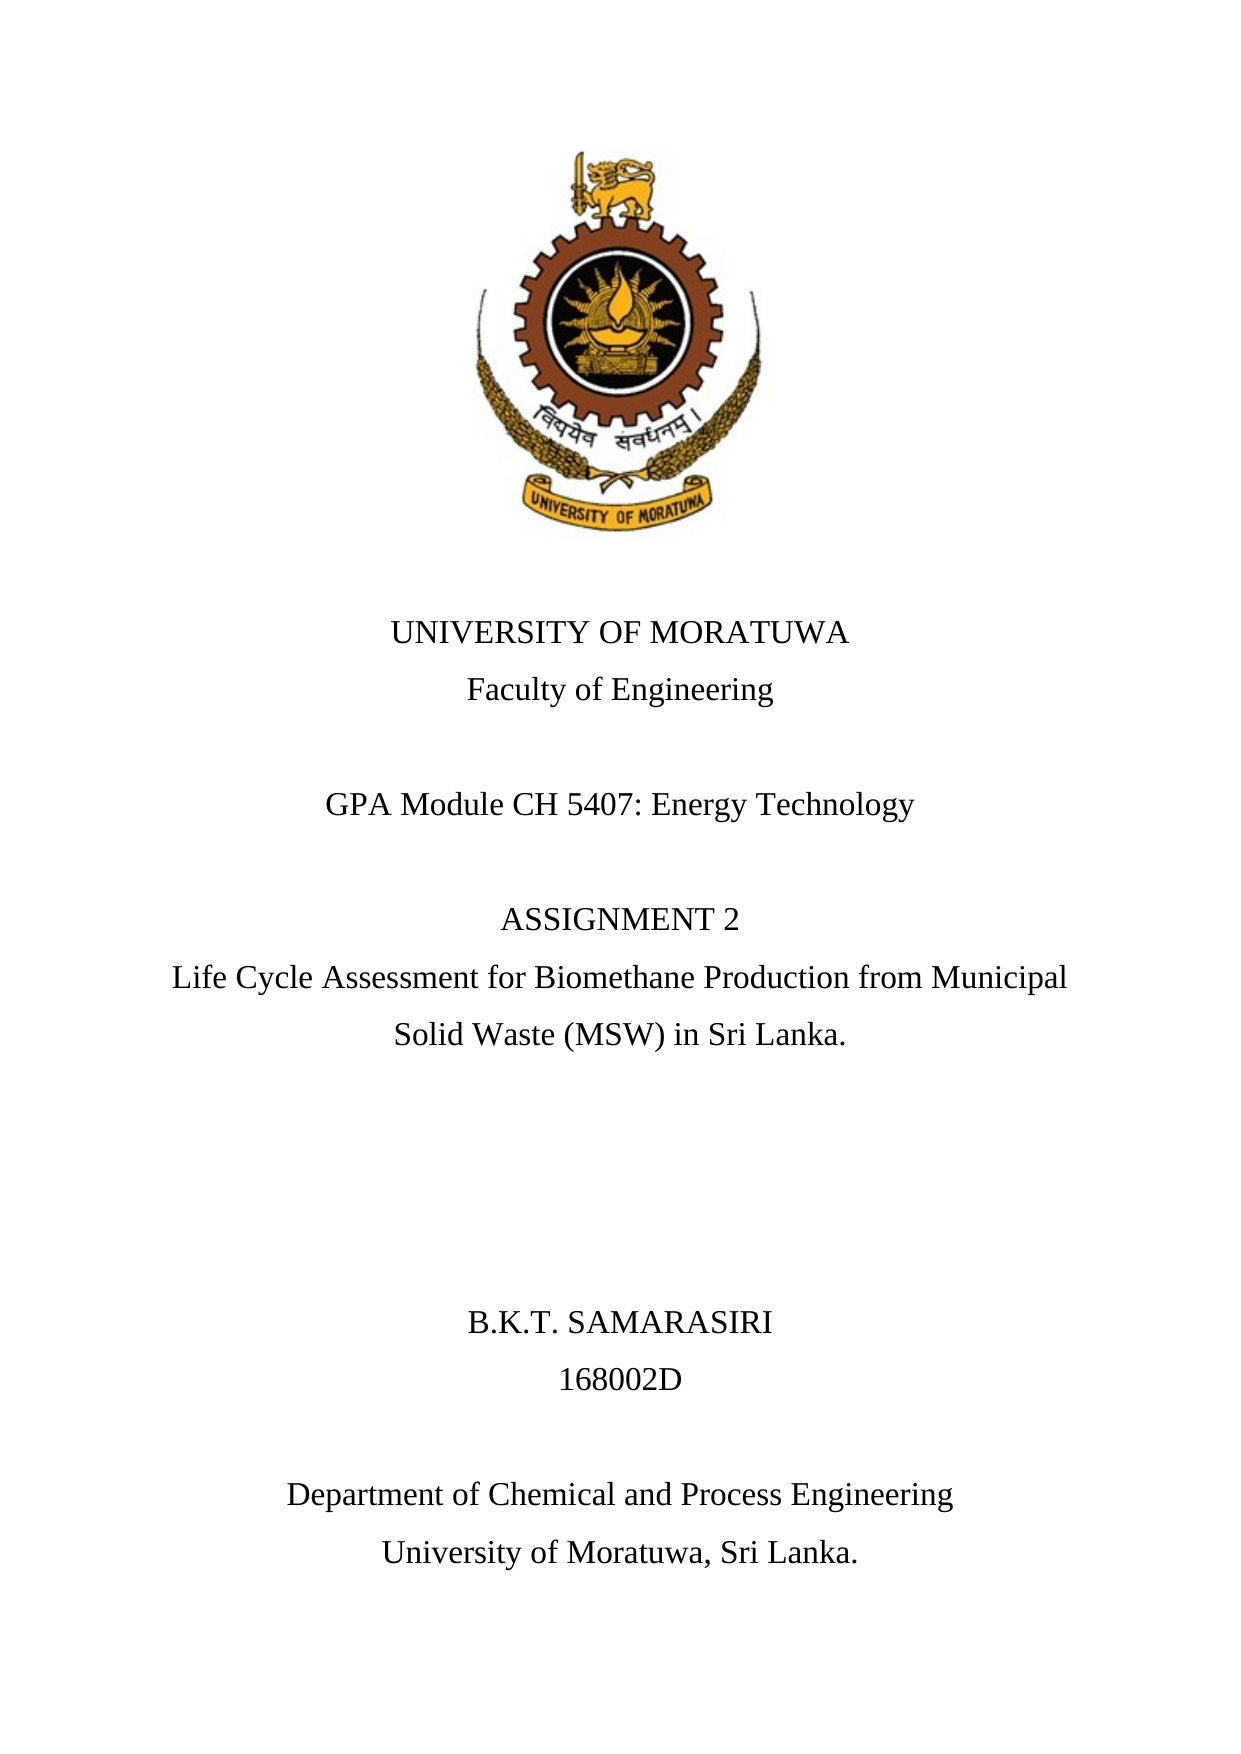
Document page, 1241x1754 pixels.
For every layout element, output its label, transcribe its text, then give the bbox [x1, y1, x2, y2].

text Life Cycle Assessment for Biomethane Production from Municipal Solid Waste (MSW) in Sri Lanka. [150, 957, 1090, 1053]
text University of Moratuwa, Sri Lanka. [150, 1532, 1090, 1570]
text 168002D [150, 1359, 1090, 1398]
text Faculty of Engineering [150, 669, 1090, 708]
text B.K.T. SAMARASIRI [150, 1302, 1090, 1340]
text UNIVERSITY OF MORATUWA [150, 612, 1090, 650]
text GPA Module CH 5407: Energy Technology [150, 784, 1090, 823]
text ASSIGNMENT 2 [150, 899, 1090, 938]
text Department of Chemical and Process Engineering [150, 1474, 1090, 1513]
picture [424, 150, 816, 541]
